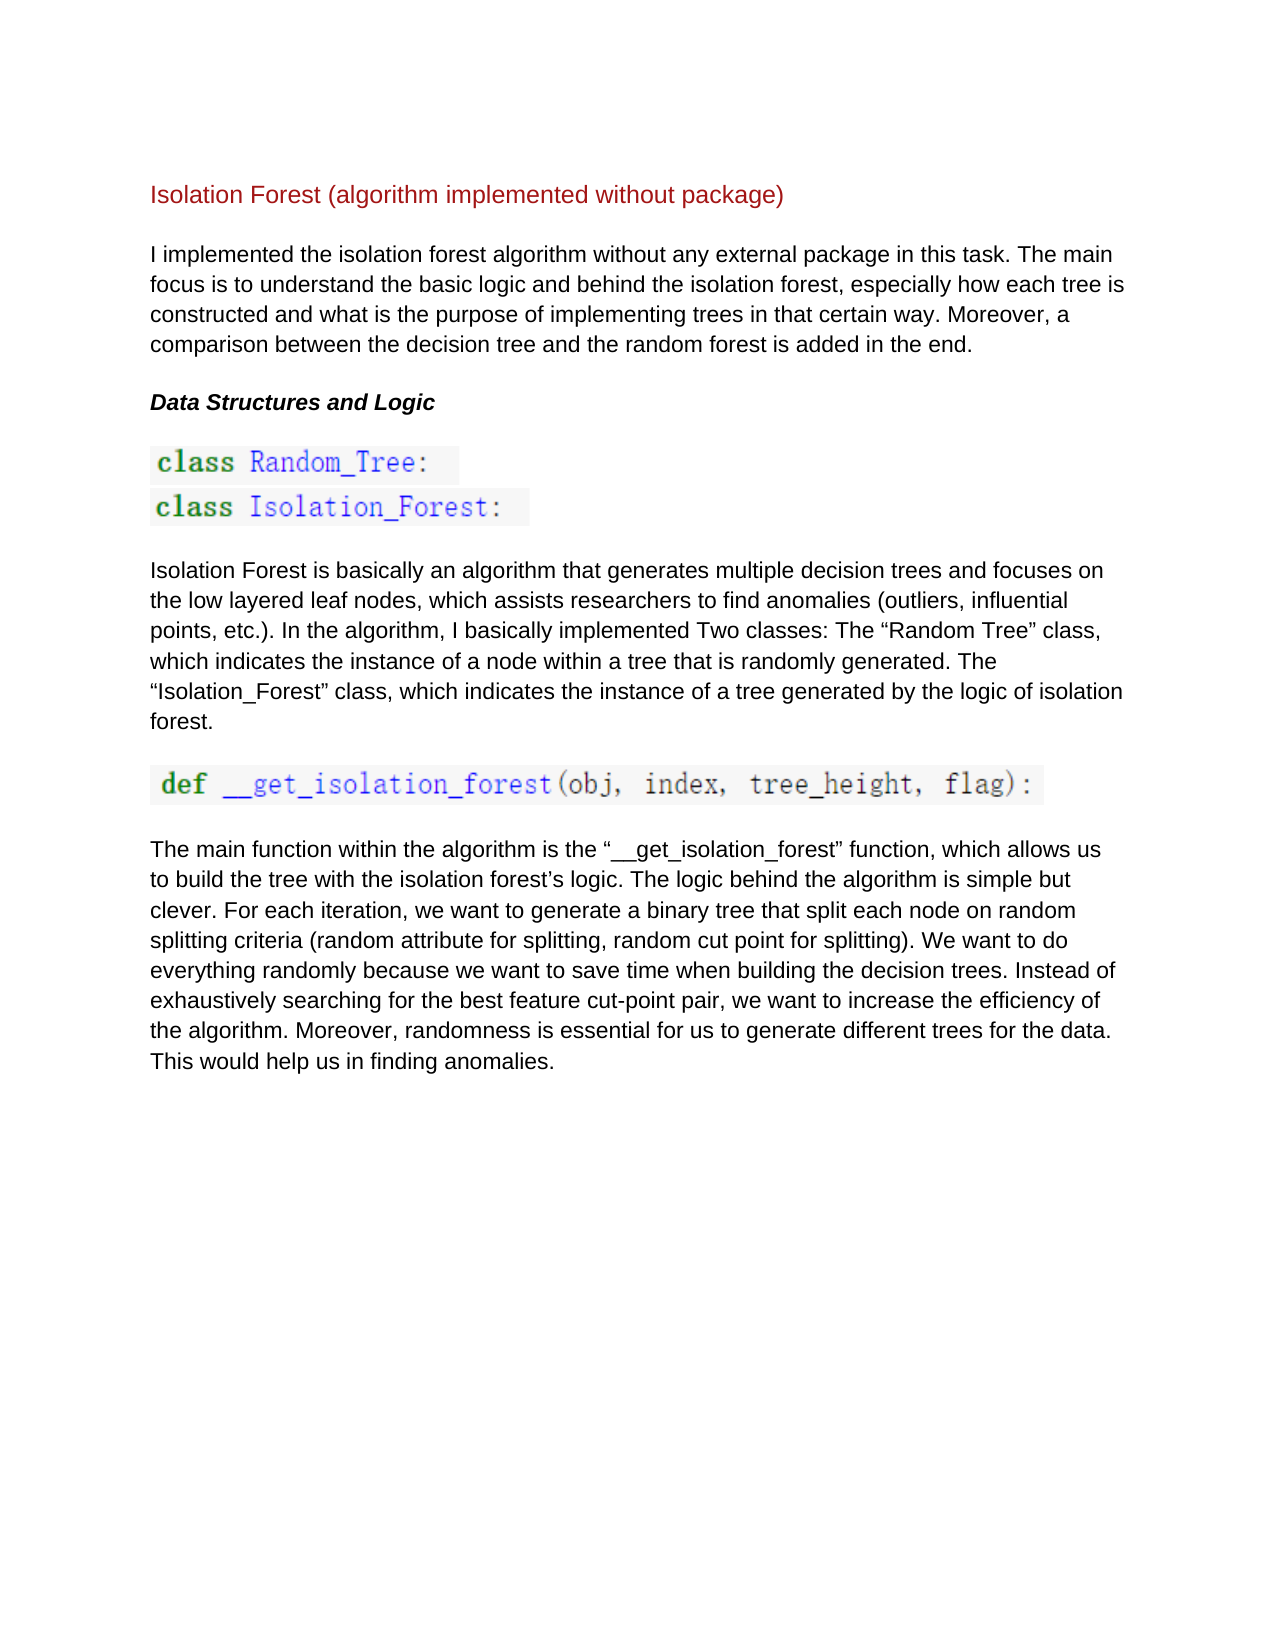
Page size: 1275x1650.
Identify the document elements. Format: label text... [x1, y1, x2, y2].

text Isolation Forest (algorithm implemented without package) [150, 180, 1125, 209]
text I implemented the isolation forest algorithm without any external package in this task. The main focus is to understand the basic logic and behind the isolation forest, especially how each tree is constructed and what is the purpose of implementing trees in that certain way. Moreover, a comparison between the decision tree and the random forest is added in the end. [150, 241, 1125, 358]
text Data Structures and Logic [150, 389, 1125, 415]
text The main function within the algorithm is the “__get_isolation_forest” function, which allows us to build the tree with the isolation forest’s logic. The logic behind the algorithm is simple but clever. For each iteration, we want to generate a binary tree that split each node on random splitting criteria (random attribute for splitting, random cut point for splitting). We want to do everything randomly because we want to save time when building the decision trees. Instead of exhaustively searching for the best feature cut-point pair, we want to increase the efficiency of the algorithm. Moreover, randomness is essential for us to generate different trees for the data. This would help us in finding anomalies. [150, 836, 1125, 1074]
picture [150, 446, 460, 485]
picture [150, 765, 1044, 805]
text Isolation Forest is basically an algorithm that generates multiple decision trees and focuses on the low layered leaf nodes, which assists researchers to find anomalies (outliers, influential points, etc.). In the algorithm, I basically implemented Two classes: The “Random Tree” class, which indicates the instance of a node within a tree that is randomly generated. The “Isolation_Forest” class, which indicates the instance of a tree generated by the logic of isolation forest. [150, 557, 1125, 734]
picture [150, 488, 530, 526]
